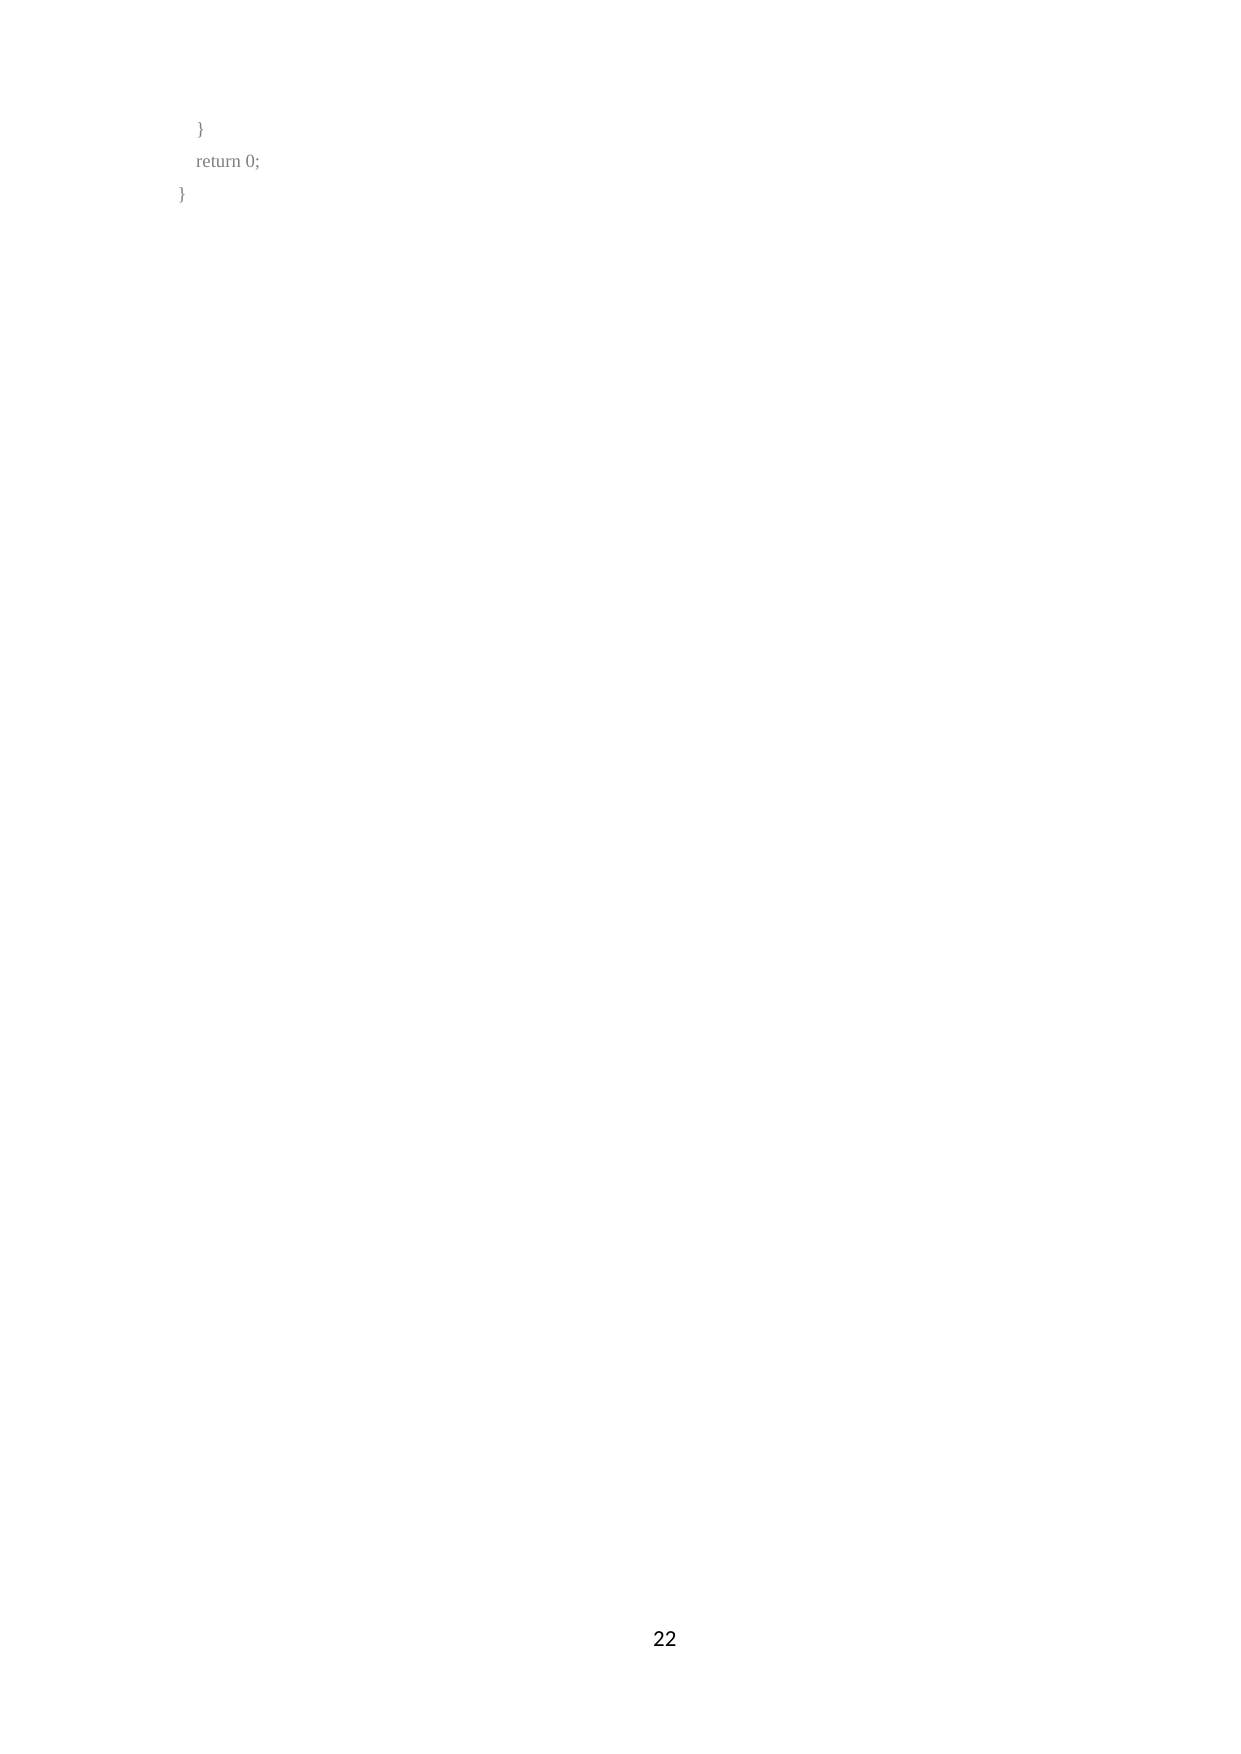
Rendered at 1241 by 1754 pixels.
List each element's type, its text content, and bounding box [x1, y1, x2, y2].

text } [177, 118, 1152, 140]
text } [177, 183, 1152, 204]
text return 0; [177, 150, 1152, 172]
